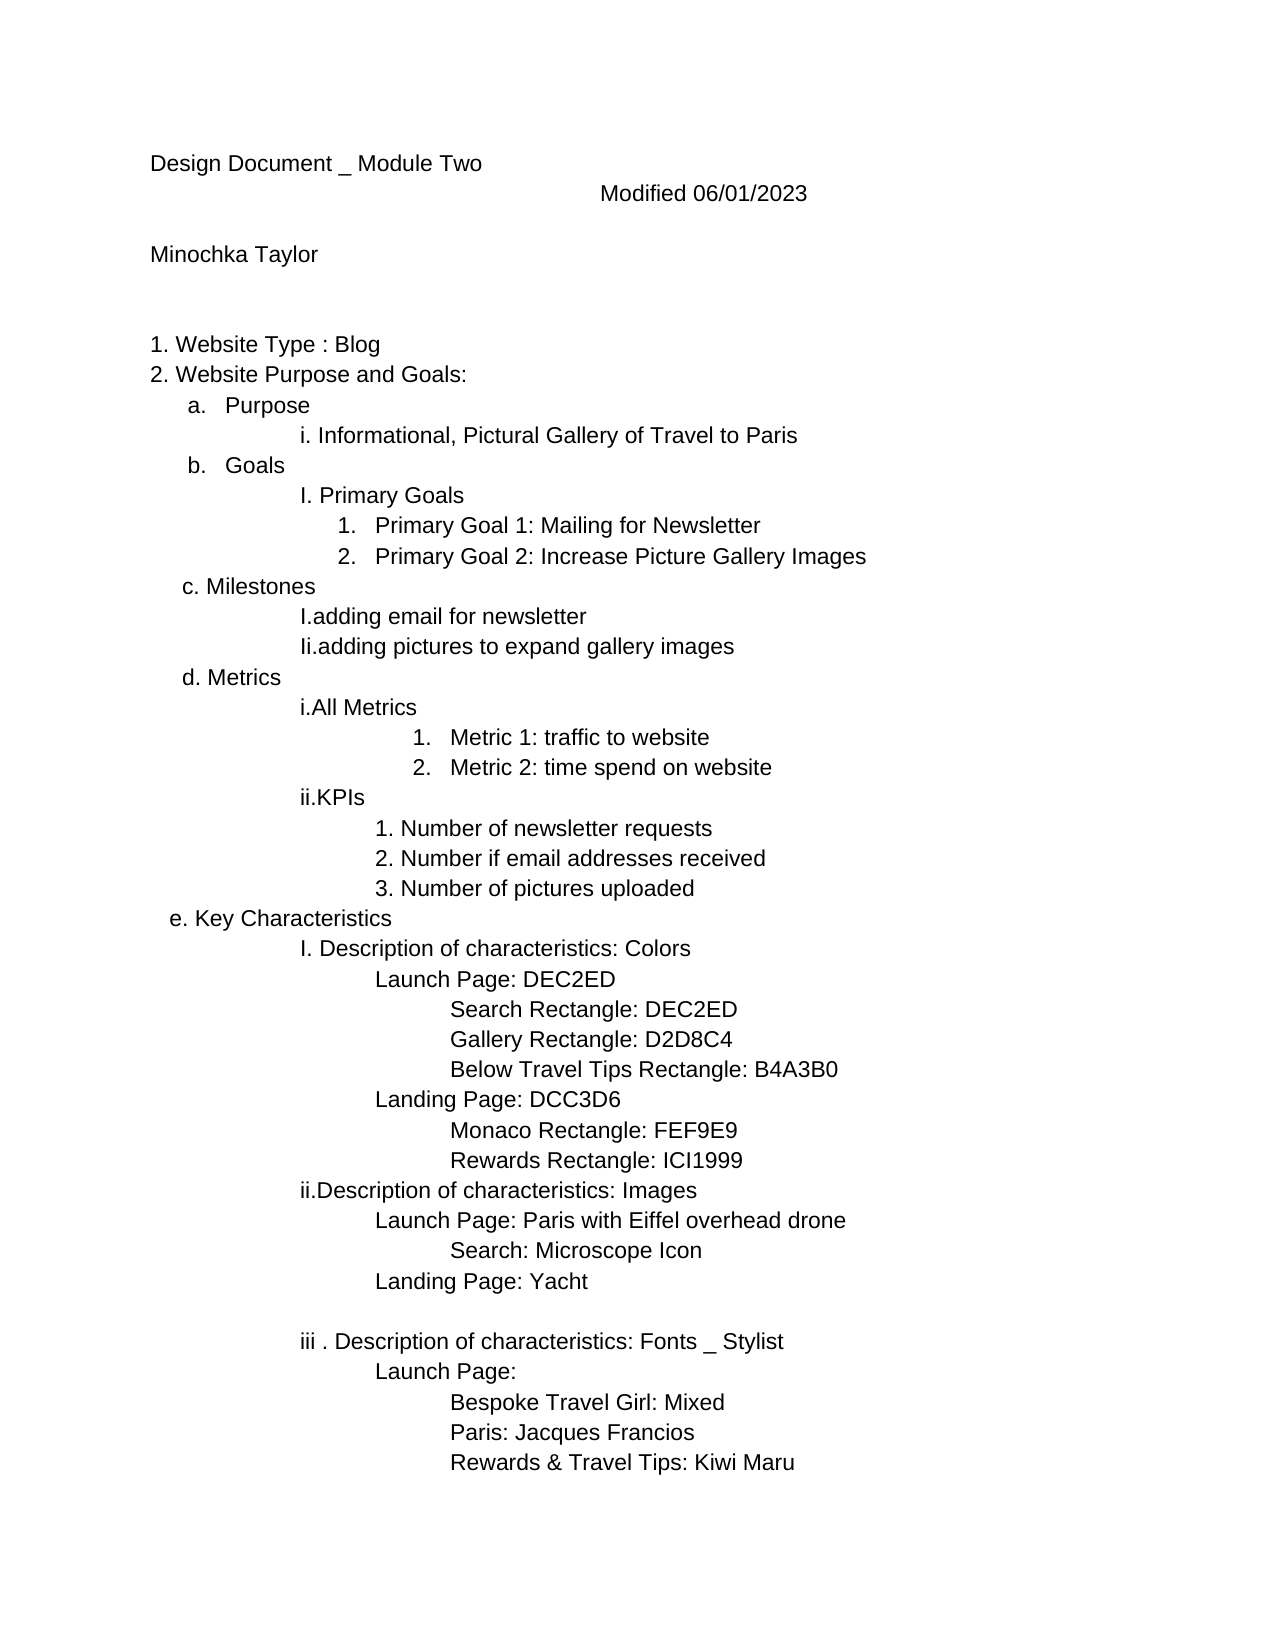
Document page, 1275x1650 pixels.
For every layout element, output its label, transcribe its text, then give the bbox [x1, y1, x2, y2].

list Primary Goal 1: Mailing for Newsletter [337, 512, 1125, 539]
text Search Rectangle: DEC2ED [150, 996, 1125, 1022]
text 1. Website Type : Blog [150, 331, 1125, 358]
text I. Description of characteristics: Colors [150, 935, 1125, 962]
list Primary Goal 2: Increase Picture Gallery Images [337, 543, 1125, 569]
text 3. Number of pictures uploaded [150, 875, 1125, 901]
text iii . Description of characteristics: Fonts _ Stylist [150, 1328, 1125, 1354]
text I.adding email for newsletter [150, 603, 1125, 629]
text Landing Page: Yacht [150, 1268, 1125, 1294]
text Ii.adding pictures to expand gallery images [150, 633, 1125, 660]
text Paris: Jacques Francios [150, 1419, 1125, 1445]
text Bespoke Travel Girl: Mixed [150, 1388, 1125, 1415]
text Launch Page: [150, 1358, 1125, 1385]
text 2. Number if email addresses received [150, 845, 1125, 871]
text i. Informational, Pictural Gallery of Travel to Paris [300, 422, 1125, 448]
text e. Key Characteristics [150, 905, 1125, 932]
text Search: Microscope Icon [150, 1237, 1125, 1264]
text Rewards & Travel Tips: Kiwi Maru [150, 1449, 1125, 1475]
text ii.KPIs [150, 784, 1125, 811]
text Below Travel Tips Rectangle: B4A3B0 [150, 1056, 1125, 1083]
text i.All Metrics [150, 694, 1125, 720]
text Landing Page: DCC3D6 [150, 1086, 1125, 1113]
text c. Milestones [150, 573, 1125, 599]
text Minochka Taylor [150, 241, 1125, 267]
text Gallery Rectangle: D2D8C4 [150, 1026, 1125, 1052]
list Metric 1: traffic to website [412, 724, 1125, 750]
text ii.Description of characteristics: Images [150, 1177, 1125, 1203]
text I. Primary Goals [225, 482, 1125, 509]
text 1. Number of newsletter requests [150, 814, 1125, 841]
list Goals [187, 452, 1125, 478]
text d. Metrics [150, 663, 1125, 690]
text 2. Website Purpose and Goals: [150, 361, 1125, 388]
text Modified 06/01/2023 [150, 180, 1125, 207]
text Design Document _ Module Two [150, 150, 1125, 176]
list Metric 2: time spend on website [412, 754, 1125, 781]
text Launch Page: Paris with Eiffel overhead drone [150, 1207, 1125, 1234]
text Rewards Rectangle: ICI1999 [150, 1147, 1125, 1173]
list Purpose [187, 392, 1125, 418]
text Launch Page: DEC2ED [150, 966, 1125, 992]
text Monaco Rectangle: FEF9E9 [150, 1117, 1125, 1143]
